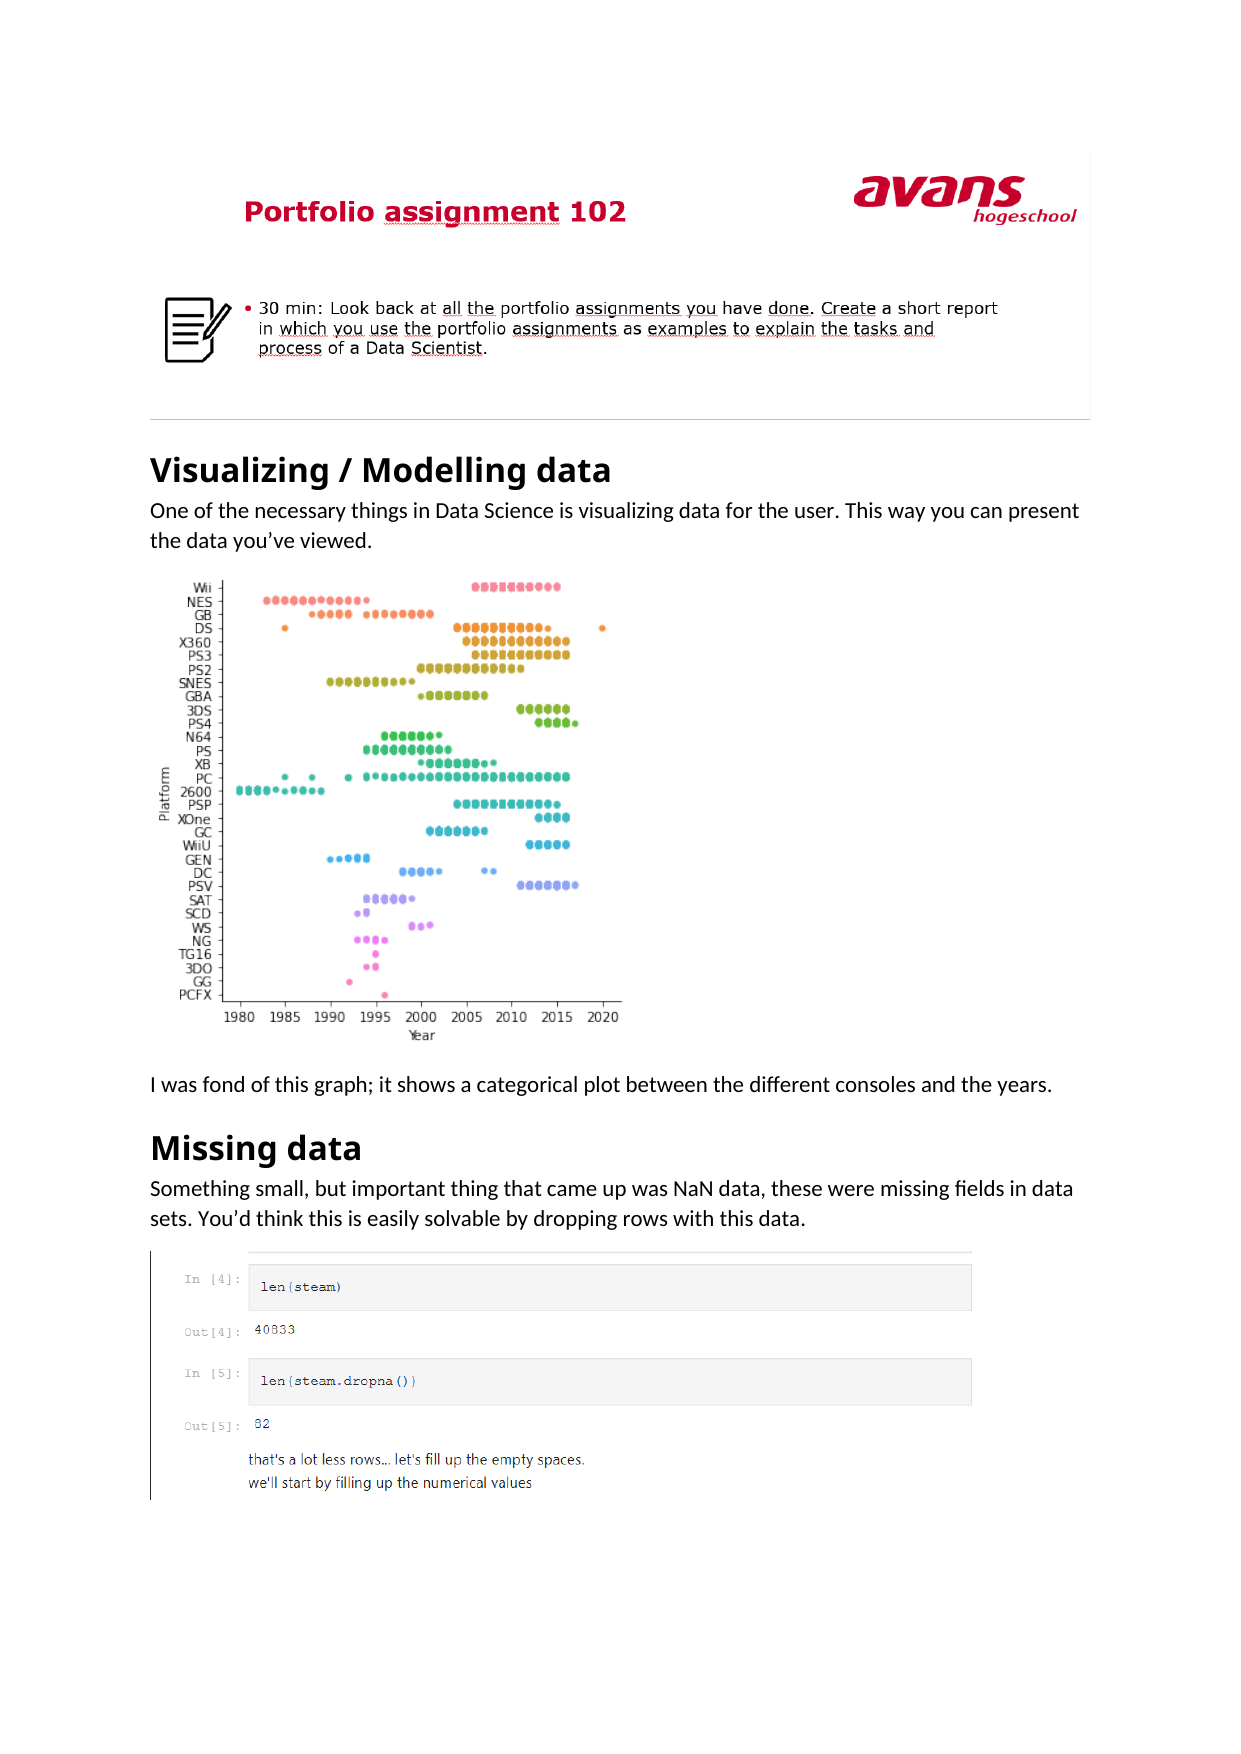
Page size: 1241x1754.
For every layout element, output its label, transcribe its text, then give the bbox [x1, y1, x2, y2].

subtitle Missing data [150, 1125, 1090, 1171]
picture [150, 572, 629, 1051]
text One of the necessary things in Data Science is visualizing data for the user. This way you can present the data you’ve viewed. [150, 496, 1090, 554]
text I was fond of this graph; it shows a categorical plot between the different consoles and the years. [150, 1070, 1090, 1098]
picture [150, 1251, 987, 1500]
subtitle Visualizing / Modelling data [150, 447, 1090, 492]
picture [150, 150, 1091, 420]
text Something small, but important thing that came up was NaN data, these were missing fields in data sets. You’d think this is easily solvable by dropping rows with this data. [150, 1174, 1090, 1232]
